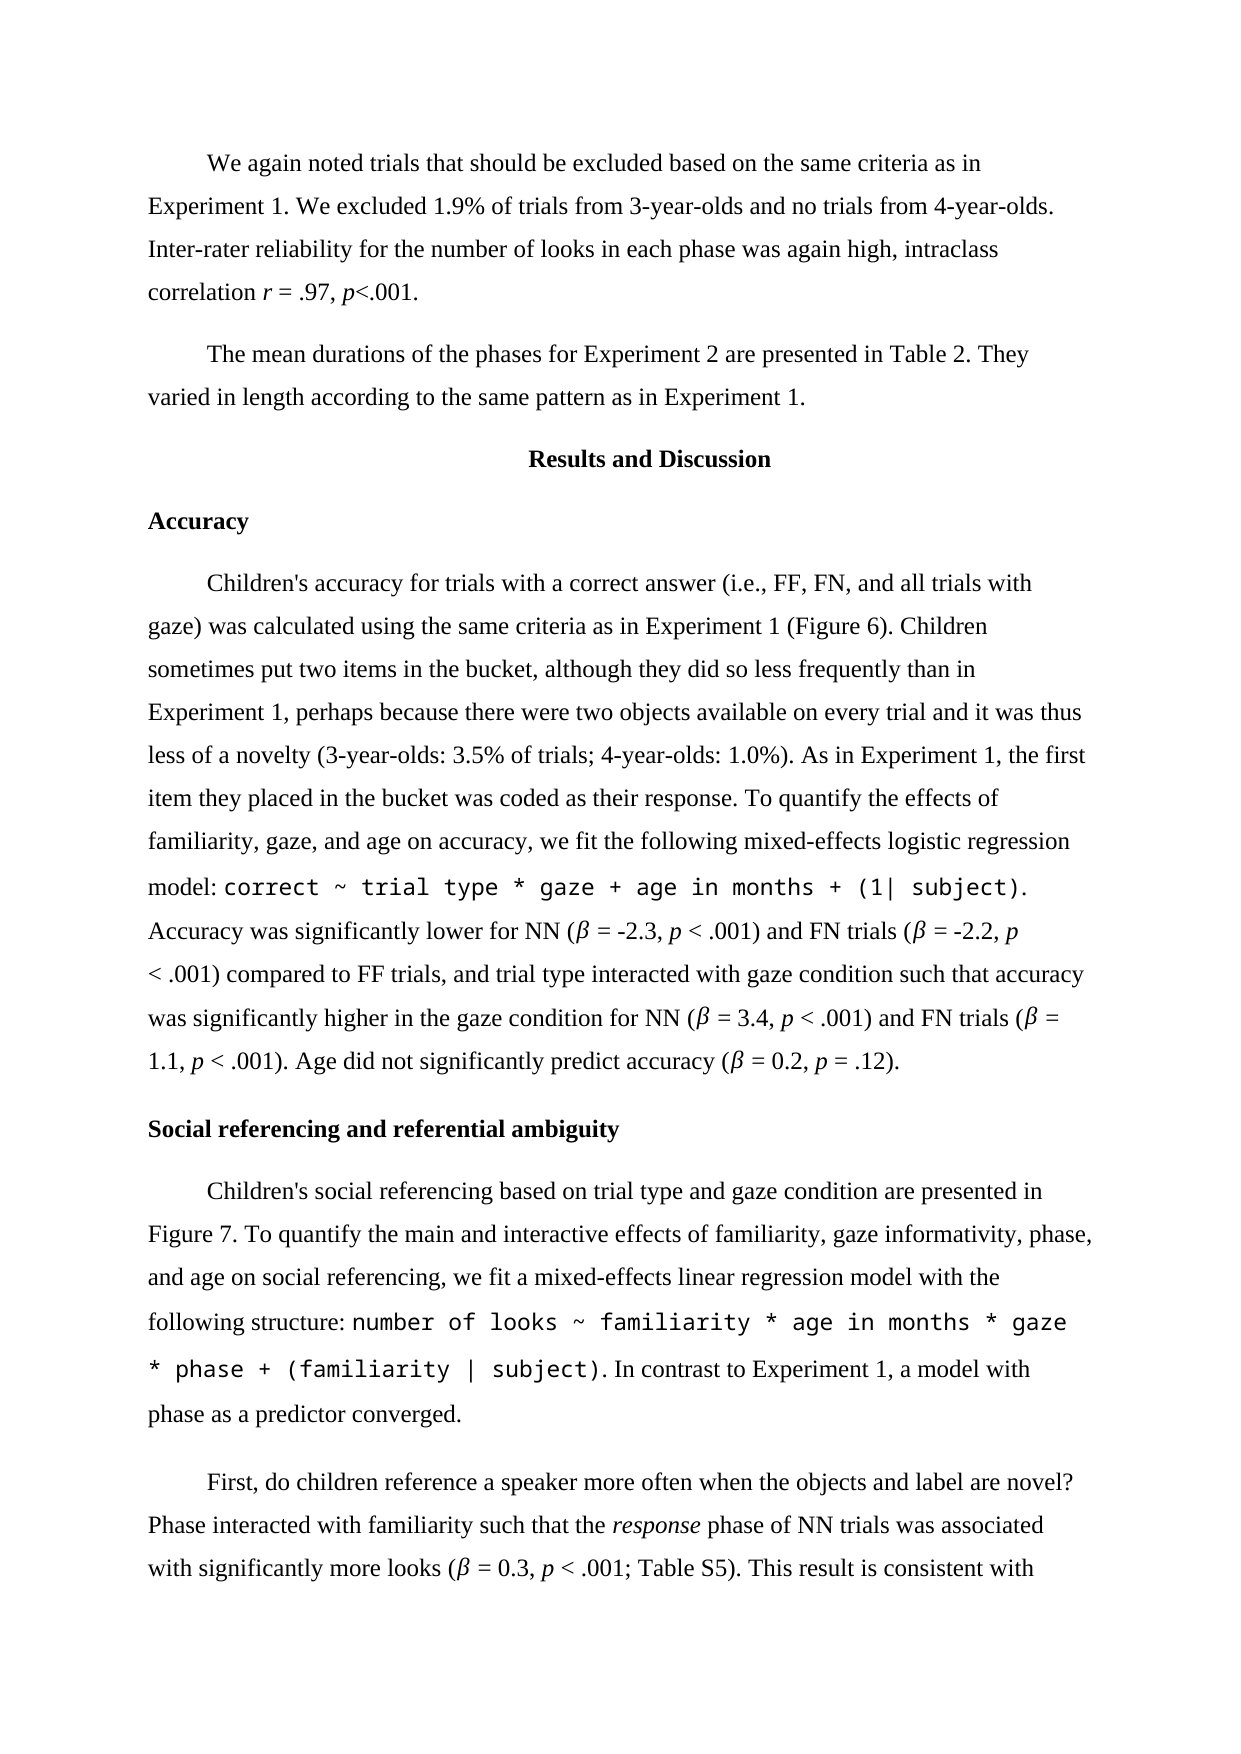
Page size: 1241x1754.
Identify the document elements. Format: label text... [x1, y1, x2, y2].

subtitle Social referencing and referential ambiguity [148, 1114, 1093, 1143]
text Children's social referencing based on trial type and gaze condition are presented in Figure 7. To quantify the main and interactive effects of familiarity, gaze informativity, phase, and age on social referencing, we fit a mixed-effects linear regression model with the following structure: number of looks ~ familiarity * age in months * gaze * phase + (familiarity | subject). In contrast to Experiment 1, a model with phase as a predictor converged. [148, 1176, 1093, 1428]
text Accuracy [148, 506, 1093, 534]
text We again noted trials that should be excluded based on the same criteria as in Experiment 1. We excluded 1.9% of trials from 3-year-olds and no trials from 4-year-olds. Inter-rater reliability for the number of looks in each phase was again high, intraclass correlation r = .97, p<.001. [148, 148, 1093, 306]
text Children's accuracy for trials with a correct answer (i.e., FF, FN, and all trials with gaze) was calculated using the same criteria as in Experiment 1 (Figure 6). Children sometimes put two items in the bucket, although they did so less frequently than in Experiment 1, perhaps because there were two objects available on every trial and it was thus less of a novelty (3-year-olds: 3.5% of trials; 4-year-olds: 1.0%). As in Experiment 1, the first item they placed in the bucket was coded as their response. To quantify the effects of familiarity, gaze, and age on accuracy, we fit the following mixed-effects logistic regression model: correct ~ trial type * gaze + age in months + (1| subject). Accuracy was significantly lower for NN ( = -2.3, p < .001) and FN trials ( = -2.2, p < .001) compared to FF trials, and trial type interacted with gaze condition such that accuracy was significantly higher in the gaze condition for NN ( = 3.4, p < .001) and FN trials ( = 1.1, p < .001). Age did not significantly predict accuracy ( = 0.2, p = .12). [148, 568, 1093, 1074]
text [148, 1467, 1093, 1582]
text Results and Discussion [148, 444, 1093, 473]
text The mean durations of the phases for Experiment 2 are presented in Table 2. They varied in length according to the same pattern as in Experiment 1. [148, 339, 1093, 411]
